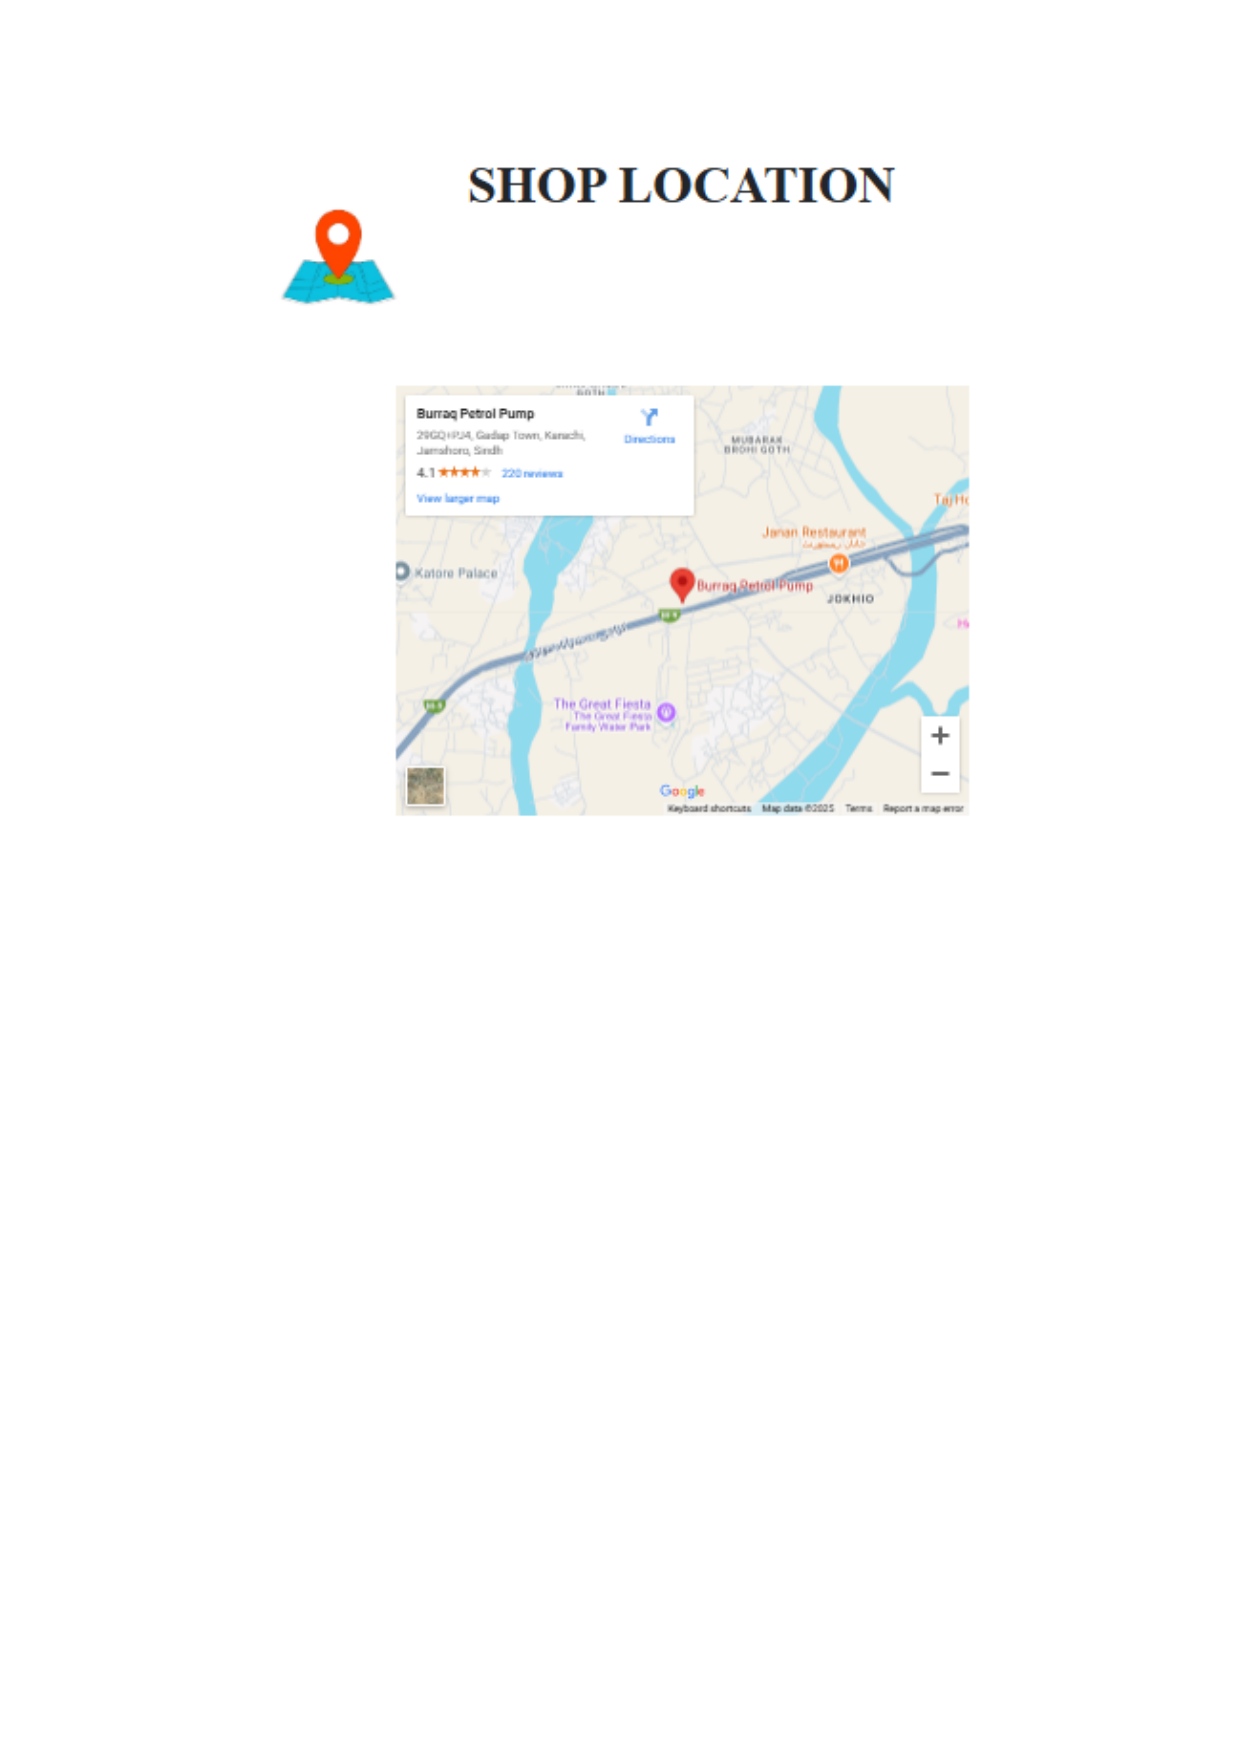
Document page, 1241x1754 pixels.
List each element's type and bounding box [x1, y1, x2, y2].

picture [171, 111, 1130, 862]
